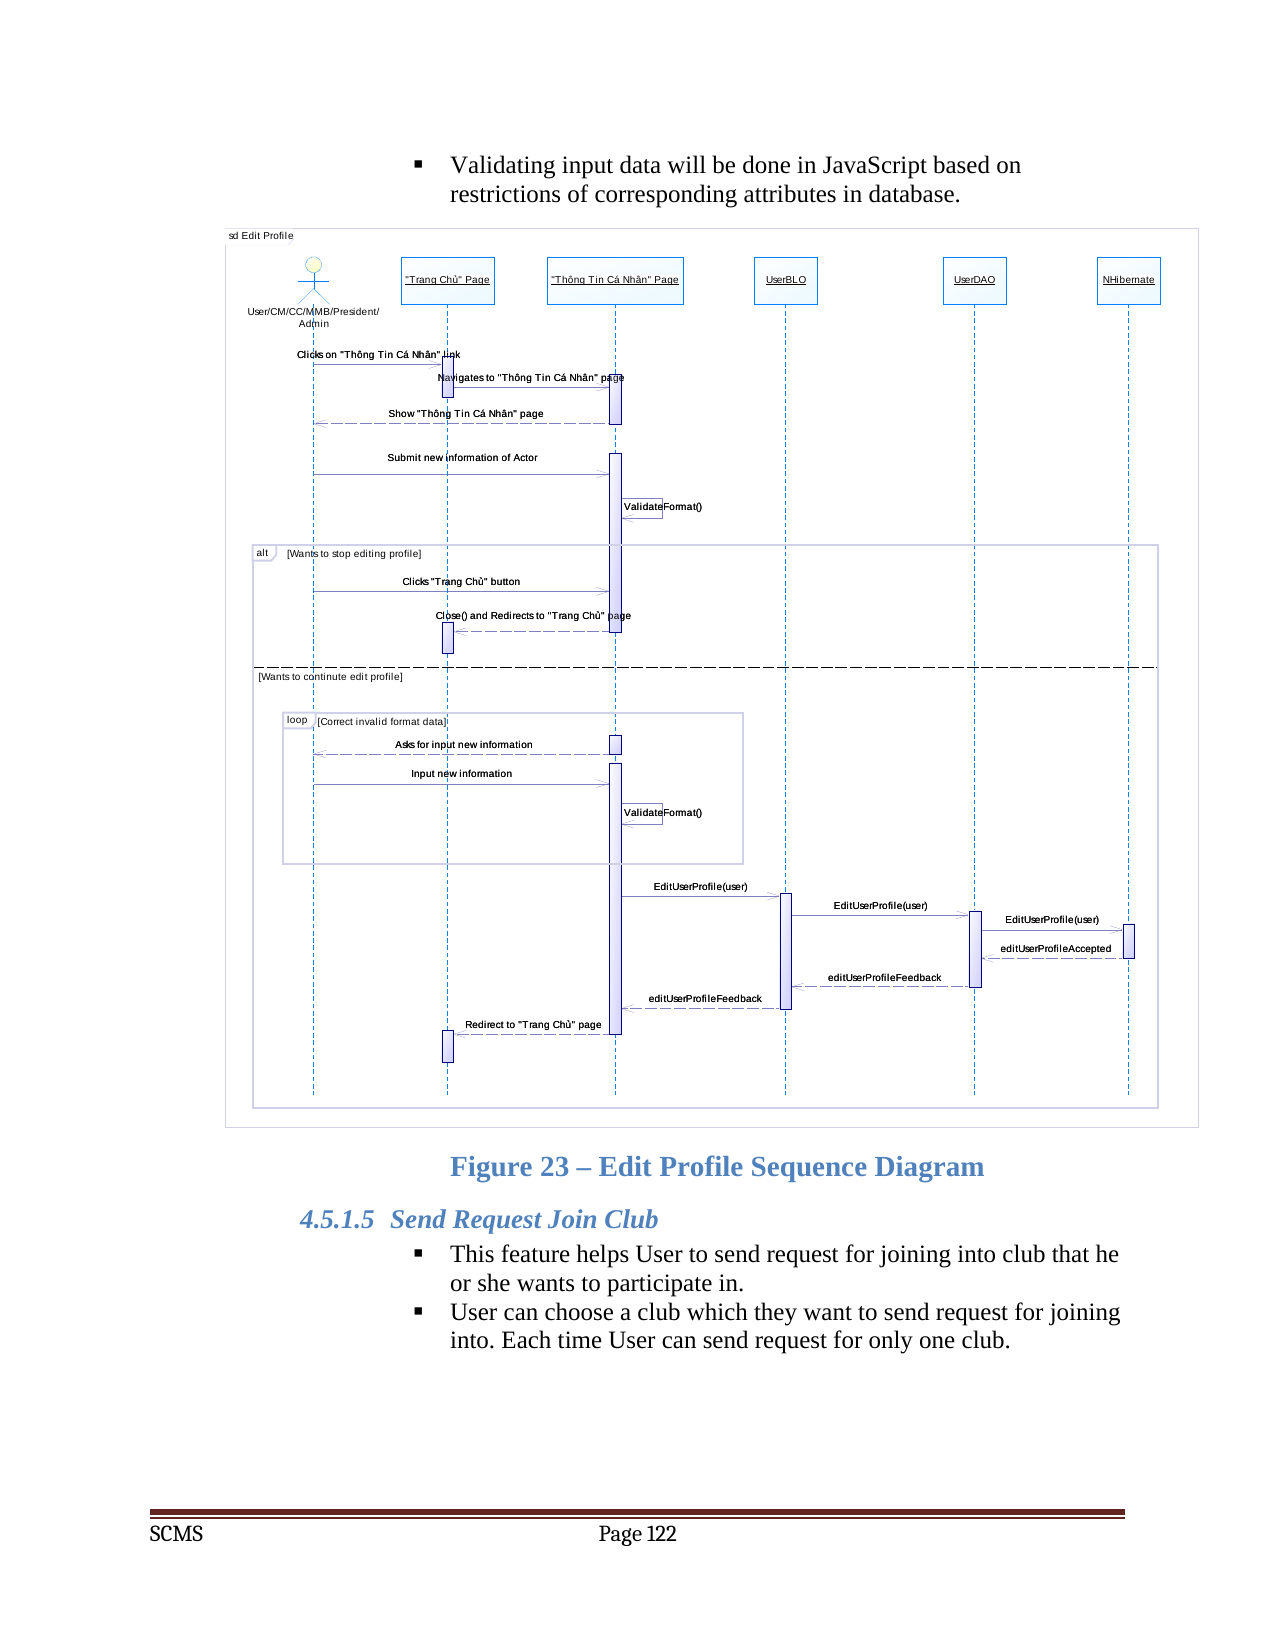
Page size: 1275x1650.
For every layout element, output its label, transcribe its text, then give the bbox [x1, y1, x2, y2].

list Validating input data will be done in JavaScript based on restrictions of corresponding attributes in database. [412, 150, 1125, 207]
list User can choose a club which they want to send request for joining into. Each time User can send request for only one club. [412, 1297, 1125, 1354]
subtitle Send Request Join Club [300, 1204, 1125, 1235]
text Figure 23 – Edit Profile Sequence Diagram [375, 1149, 1125, 1183]
list This feature helps User to send request for joining into club that he or she wants to participate in. [412, 1239, 1125, 1297]
